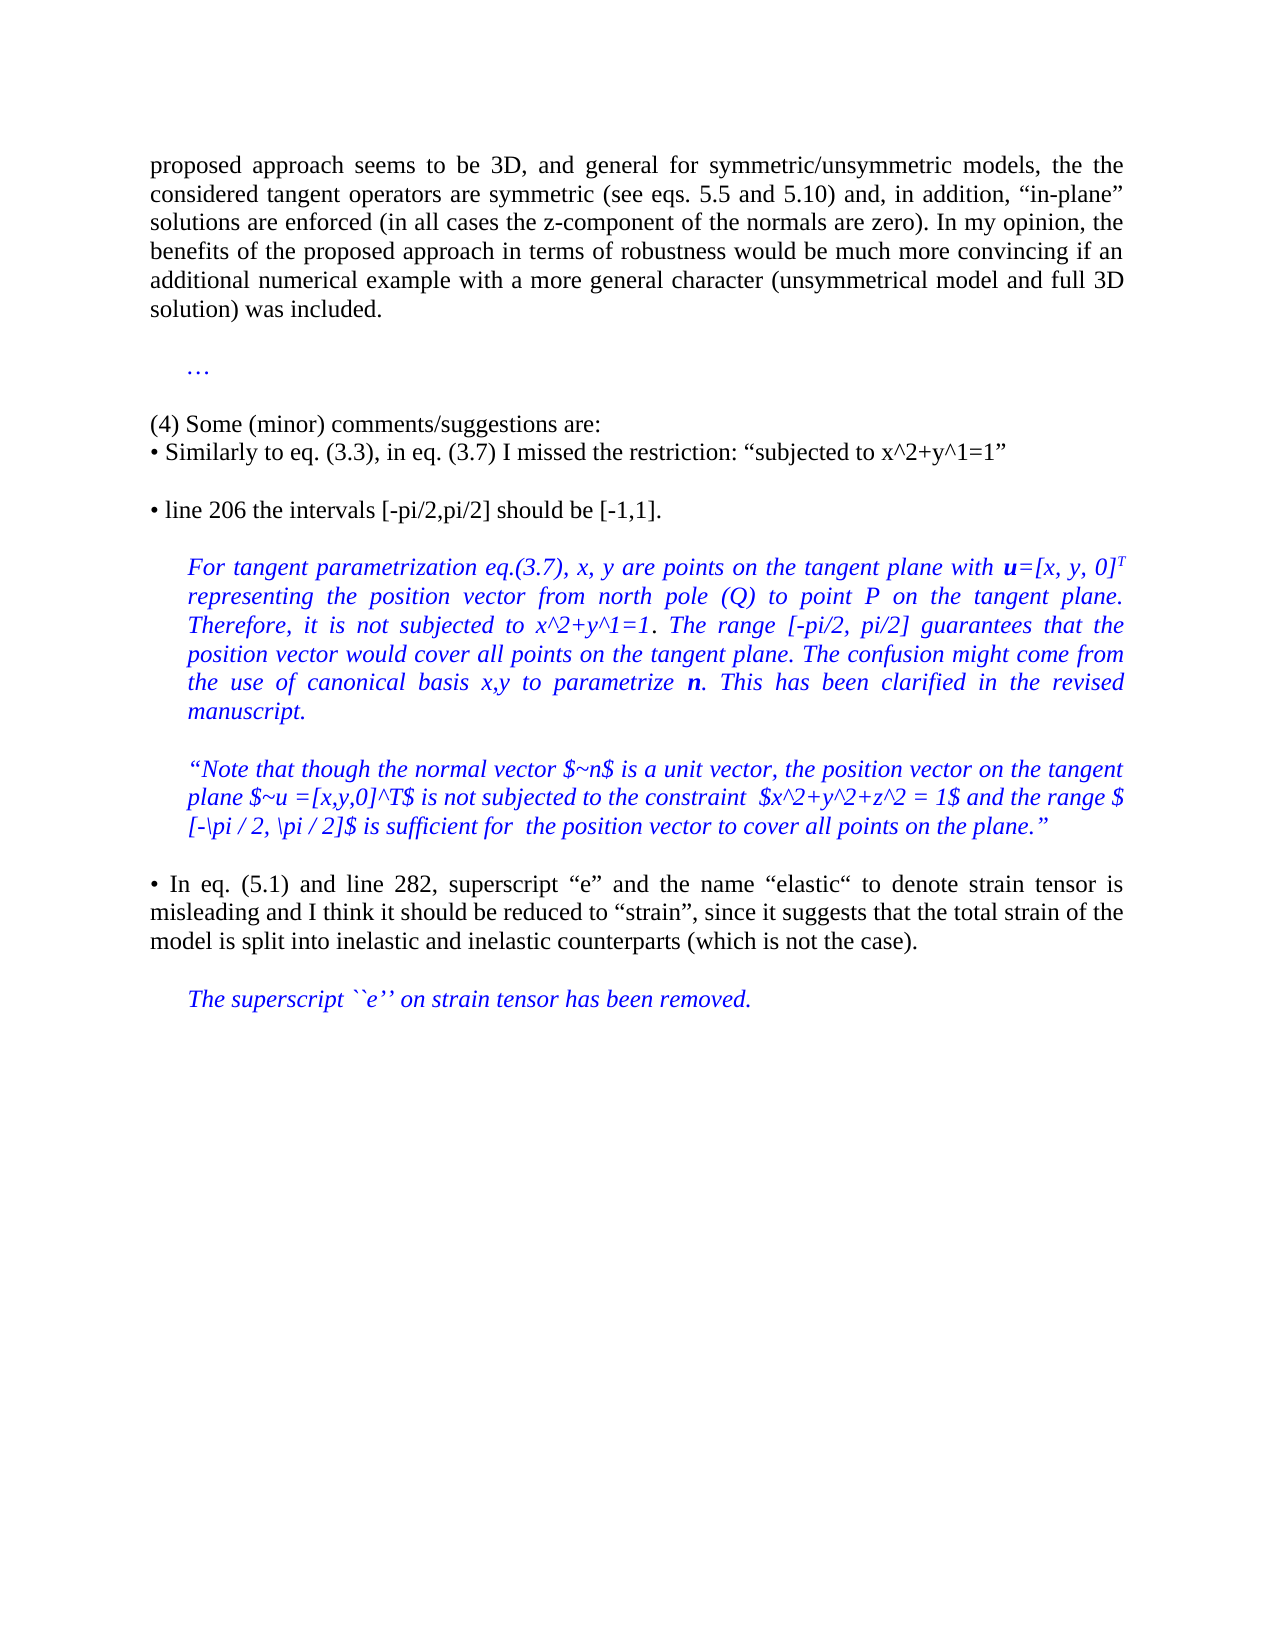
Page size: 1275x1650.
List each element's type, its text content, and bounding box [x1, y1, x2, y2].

text … [187, 351, 1125, 380]
text The superscript ``e’’ on strain tensor has been removed. [187, 984, 1125, 1012]
text • Similarly to eq. (3.3), in eq. (3.7) I missed the restriction: “subjected to x^2+y^1=1” [150, 437, 1125, 466]
text For tangent parametrization eq.(3.7), x, y are points on the tangent plane with u=[x, y, 0]T representing the position vector from north pole (Q) to point P on the tangent plane. Therefore, it is not subjected to x^2+y^1=1. The range [-pi/2, pi/2] guarantees that the position vector would cover all points on the tangent plane. The confusion might come from the use of canonical basis x,y to parametrize n. This has been clarified in the revised manuscript. [187, 552, 1125, 725]
text • line 206 the intervals [-pi/2,pi/2] should be [-1,1]. [150, 495, 1125, 524]
text (4) Some (minor) comments/suggestions are: [150, 409, 1125, 437]
text • In eq. (5.1) and line 282, superscript “e” and the name “elastic“ to denote strain tensor is misleading and I think it should be reduced to “strain”, since it suggests that the total strain of the model is split into inelastic and inelastic counterparts (which is not the case). [150, 869, 1125, 955]
text “Note that though the normal vector $~n$ is a unit vector, the position vector on the tangent plane $~u =[x,y,0]^T$ is not subjected to the constraint $x^2+y^2+z^2 = 1$ and the range $[-\pi / 2, \pi / 2]$ is sufficient for the position vector to cover all points on the plane.” [187, 754, 1125, 840]
